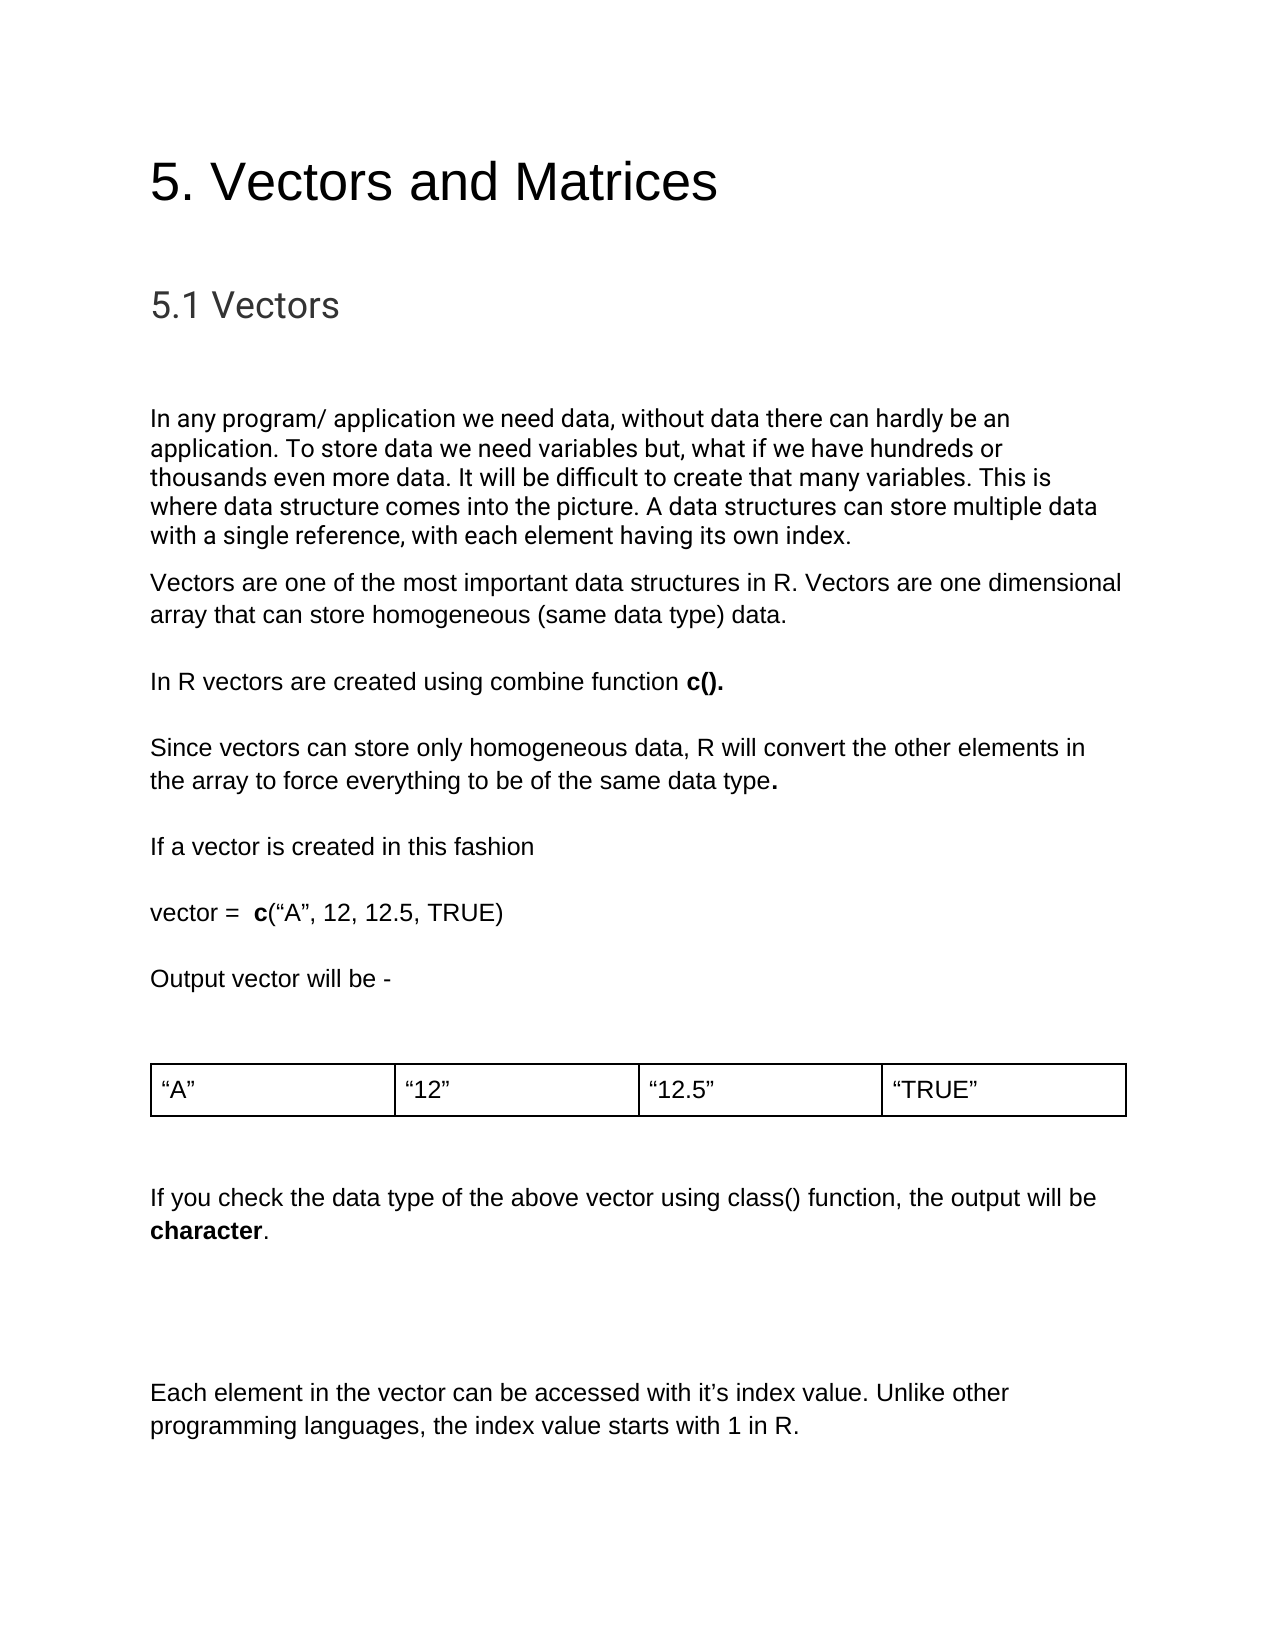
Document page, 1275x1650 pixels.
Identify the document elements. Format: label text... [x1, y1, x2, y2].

text vector = c(“A”, 12, 12.5, TRUE) [150, 898, 1125, 926]
text If a vector is created in this fashion [150, 832, 1125, 860]
text If you check the data type of the above vector using class() function, the output will be character. [150, 1183, 1125, 1244]
text 5. Vectors and Matrices [150, 150, 1125, 212]
text Each element in the vector can be accessed with it’s index value. Unlike other programming languages, the index value starts with 1 in R. [150, 1378, 1125, 1440]
text Since vectors can store only homogeneous data, R will convert the other elements in the array to force everything to be of the same data type. [150, 733, 1125, 794]
text In any program/ application we need data, without data there can hardly be an application. To store data we need variables but, what if we have hundreds or thousands even more data. It will be difficult to create that many variables. This is where data structure comes into the picture. A data structures can store multiple data with a single reference, with each element having its own index. [150, 404, 1125, 551]
table_header “TRUE” [883, 1065, 1125, 1114]
text 5.1 Vectors [150, 283, 1125, 327]
table_header “12” [396, 1065, 638, 1114]
text Output vector will be - [150, 964, 1125, 992]
text Vectors are one of the most important data structures in R. Vectors are one dimensional array that can store homogeneous (same data type) data. [150, 567, 1125, 629]
text In R vectors are created using combine function c(). [150, 667, 1125, 695]
table_header “A” [152, 1065, 394, 1114]
table_header “12.5” [640, 1065, 881, 1114]
